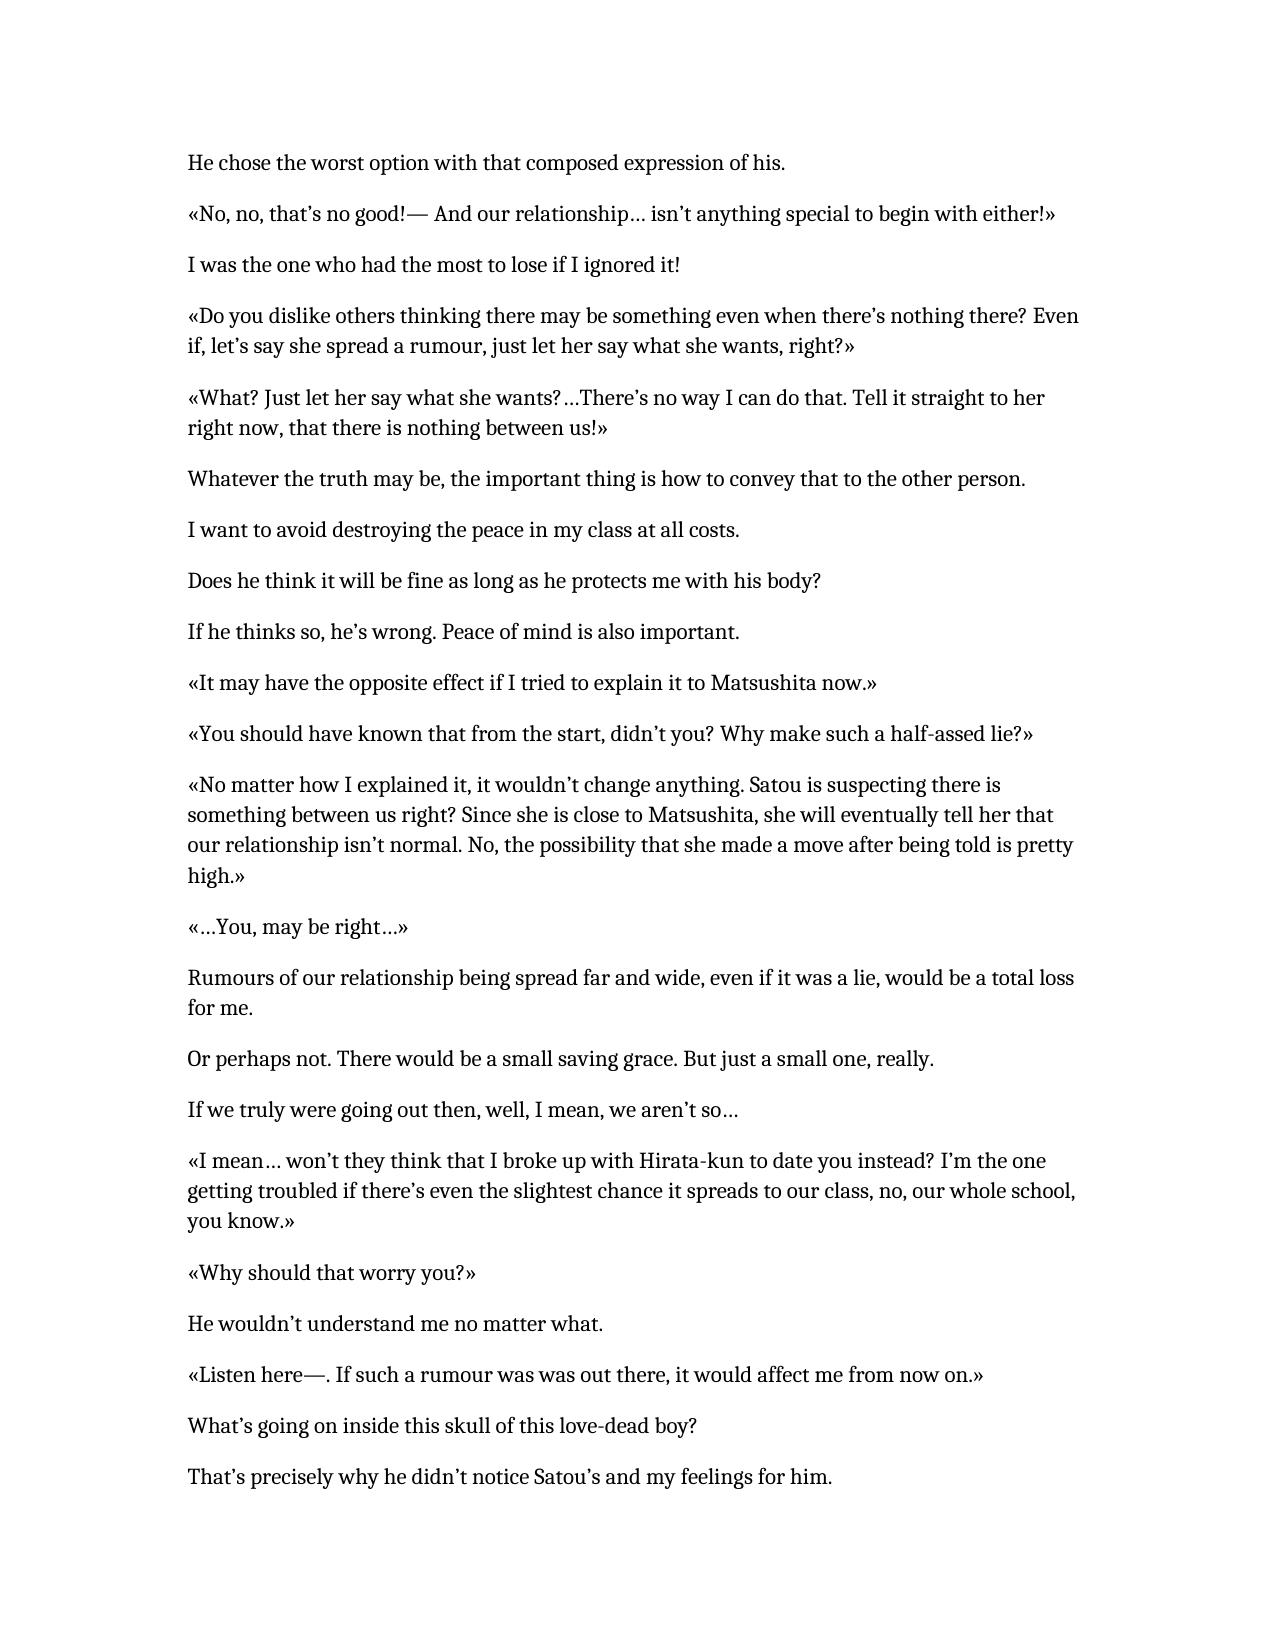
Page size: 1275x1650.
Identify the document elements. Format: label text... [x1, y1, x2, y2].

text He chose the worst option with that composed expression of his. [187, 150, 1087, 176]
text Whatever the truth may be, the important thing is how to convey that to the other person. [187, 466, 1087, 492]
text If we truly were going out then, well, I mean, we aren’t so… [187, 1097, 1087, 1123]
text «No, no, that’s no good!— And our relationship… isn’t anything special to begin with either!» [187, 201, 1087, 227]
text «Listen here—. If such a rumour was was out there, it would affect me from now on.» [187, 1361, 1087, 1388]
text «It may have the opposite effect if I tried to explain it to Matsushita now.» [187, 670, 1087, 696]
text What’s going on inside this skull of this love-dead boy? [187, 1412, 1087, 1439]
text I was the one who had the most to lose if I ignored it! [187, 252, 1087, 278]
text Does he think it will be fine as long as he protects me with his body? [187, 568, 1087, 594]
text He wouldn’t understand me no matter what. [187, 1310, 1087, 1337]
text That’s precisely why he didn’t notice Satou’s and my feelings for him. [187, 1463, 1087, 1490]
text «What? Just let her say what she wants?…There’s no way I can do that. Tell it straight to her right now, that there is nothing between us!» [187, 384, 1087, 441]
text «No matter how I explained it, it wouldn’t change anything. Satou is suspecting there is something between us right? Since she is close to Matsushita, she will eventually tell her that our relationship isn’t normal. No, the possibility that she made a move after being told is pretty high.» [187, 772, 1087, 889]
text If he thinks so, he’s wrong. Peace of mind is also important. [187, 619, 1087, 645]
text «…You, may be right…» [187, 913, 1087, 940]
text Rumours of our relationship being spread far and wide, even if it was a lie, would be a total loss for me. [187, 964, 1087, 1021]
text «Why should that worry you?» [187, 1259, 1087, 1286]
text «I mean… won’t they think that I broke up with Hirata-kun to date you instead? I’m the one getting troubled if there’s even the slightest chance it spreads to our class, no, our whole school, you know.» [187, 1148, 1087, 1235]
text «You should have known that from the start, didn’t you? Why make such a half-assed lie?» [187, 721, 1087, 747]
text I want to avoid destroying the peace in my class at all costs. [187, 517, 1087, 543]
text «Do you dislike others thinking there may be something even when there’s nothing there? Even if, let’s say she spread a rumour, just let her say what she wants, right?» [187, 303, 1087, 360]
text Or perhaps not. There would be a small saving grace. But just a small one, really. [187, 1046, 1087, 1072]
